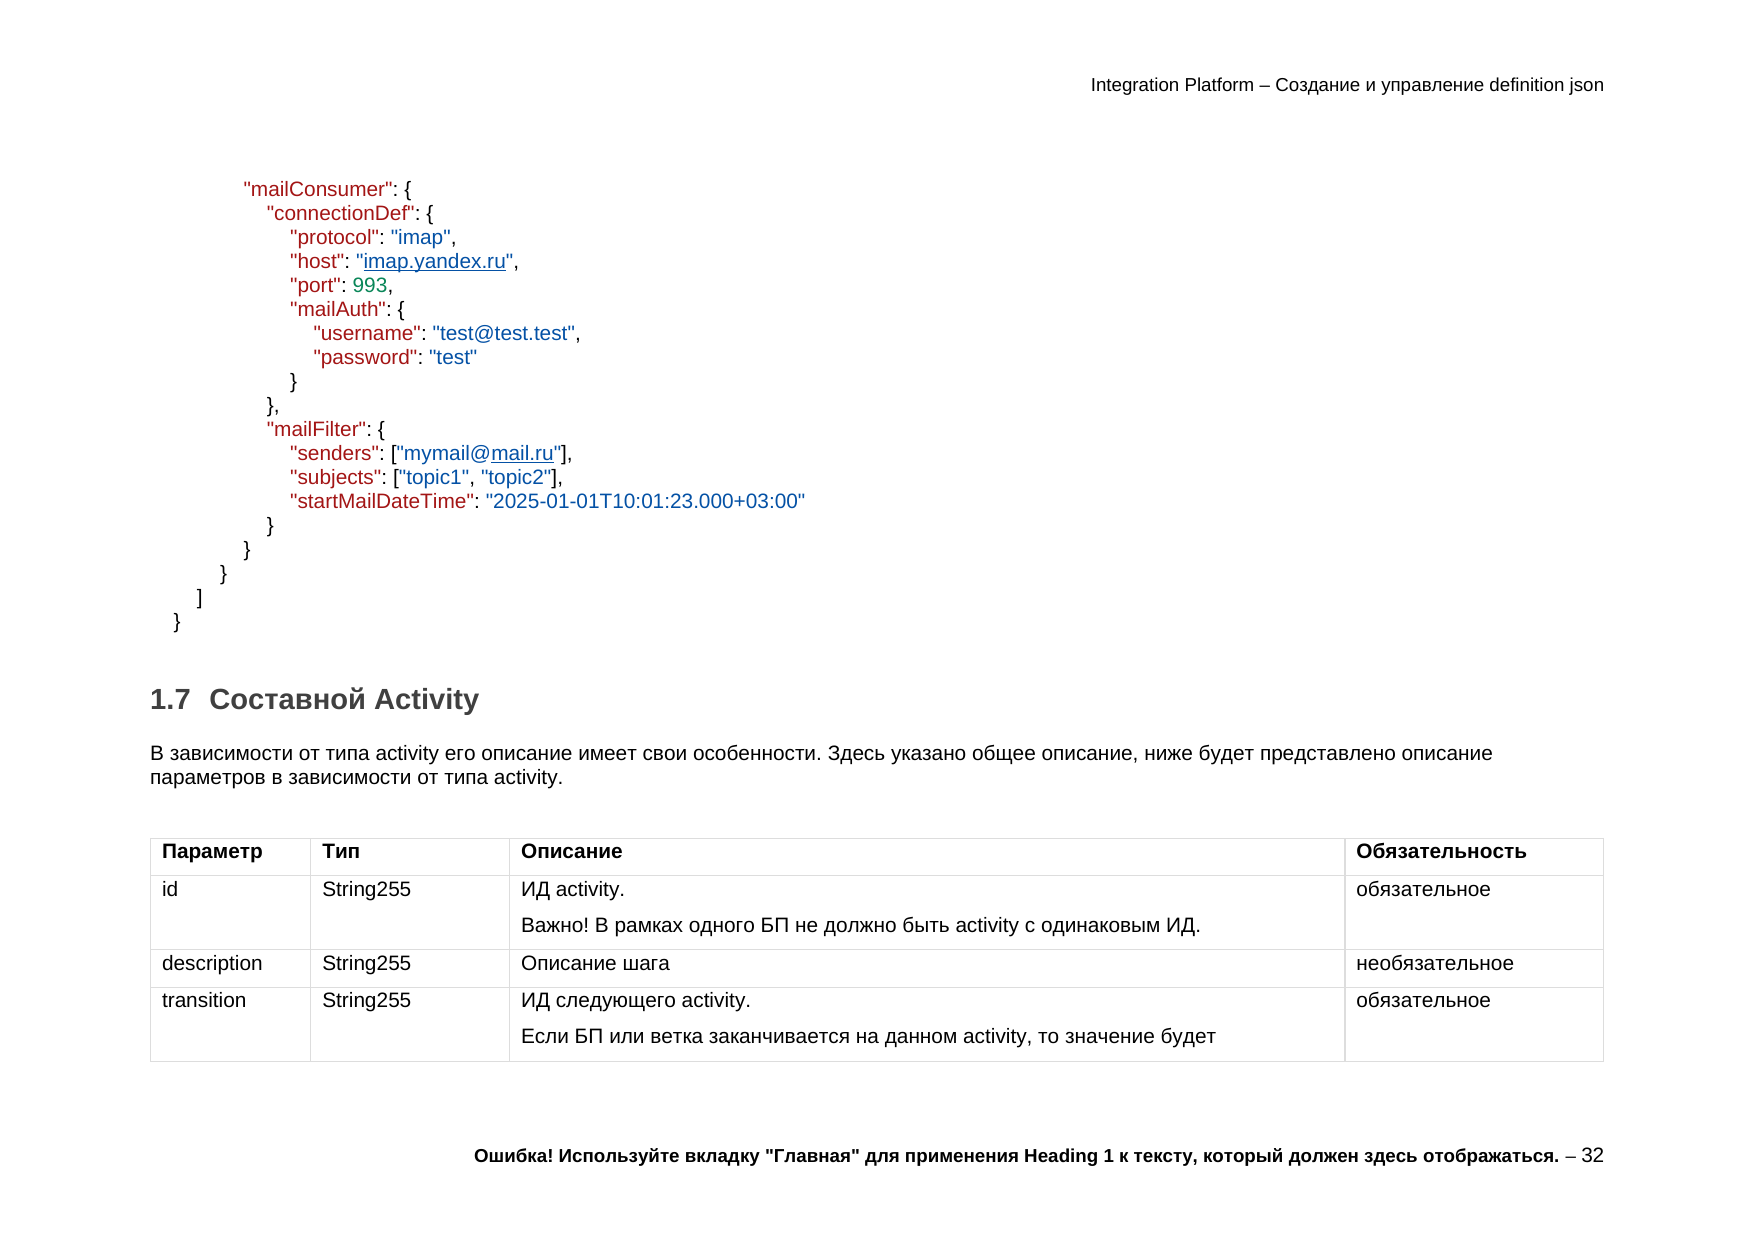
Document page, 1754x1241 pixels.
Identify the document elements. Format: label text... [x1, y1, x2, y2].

table_cell description [151, 950, 310, 987]
table_header Описание [510, 839, 1344, 875]
table_cell обязательное [1346, 988, 1603, 1061]
table_cell transition [151, 988, 310, 1061]
table_cell String255 [311, 876, 509, 949]
table_header Параметр [151, 839, 310, 875]
table_cell String255 [311, 988, 509, 1061]
table_header Тип [311, 839, 509, 875]
table_header Обязательность [1346, 839, 1603, 875]
table_cell Описание шага [510, 950, 1344, 987]
table_cell String255 [311, 950, 509, 987]
table_cell id [151, 876, 310, 949]
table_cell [510, 988, 1344, 1061]
text В зависимости от типа activity его описание имеет свои особенности. Здесь указано общее описание, ниже будет представлено описание параметров в зависимости от типа activity. [150, 741, 1604, 789]
table_cell ИД activity. Важно! В рамках одного БП не должно быть activity с одинаковым ИД. [510, 876, 1344, 949]
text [150, 177, 1604, 632]
table_cell обязательное [1346, 876, 1603, 949]
subtitle Составной Activity [150, 682, 1604, 716]
table_cell необязательное [1346, 950, 1603, 987]
